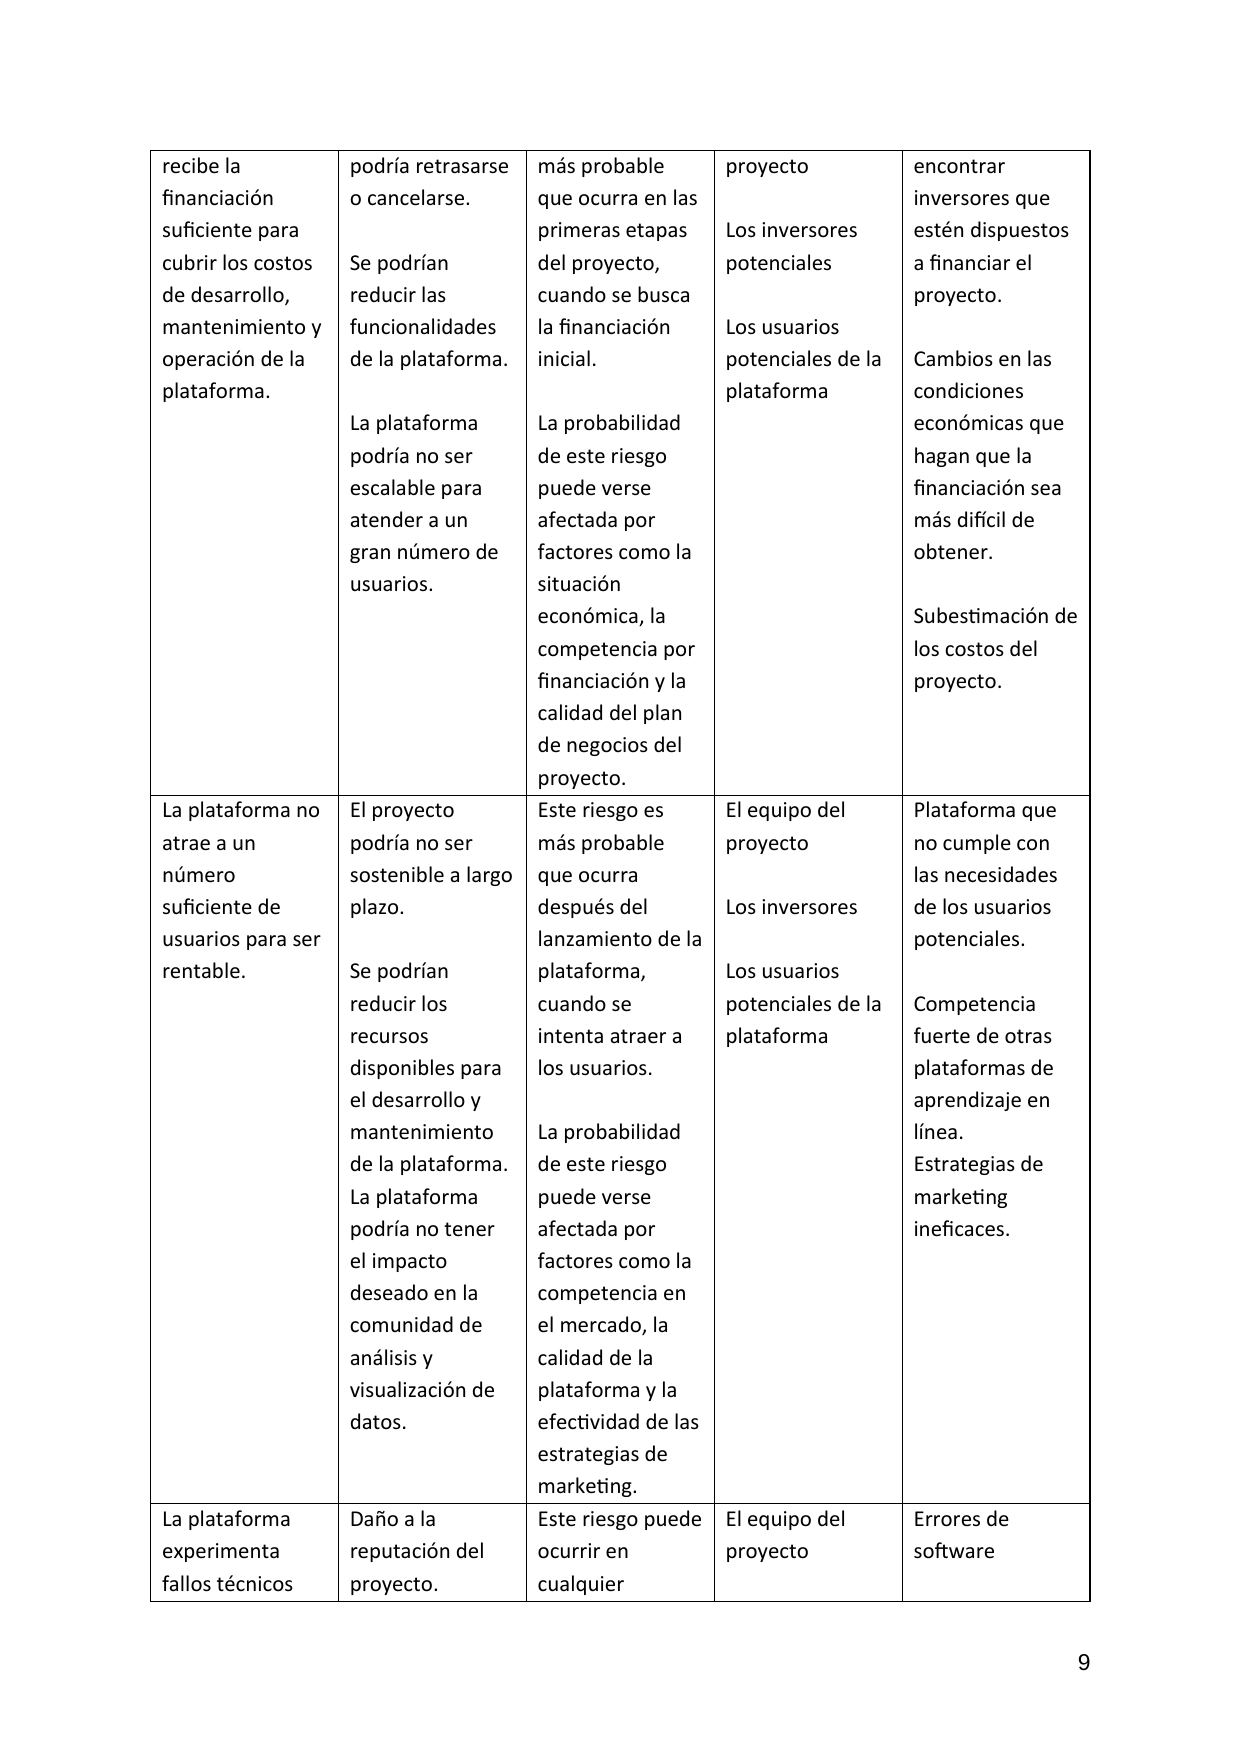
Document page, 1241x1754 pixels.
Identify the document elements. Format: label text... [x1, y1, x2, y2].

table_cell El proyecto podría no ser sostenible a largo plazo. Se podrían reducir los recursos disponibles para el desarrollo y mantenimiento de la plataforma. La plataforma podría no tener el impacto deseado en la comunidad de análisis y visualización de datos. [339, 796, 526, 1503]
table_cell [339, 151, 526, 794]
table_cell Este riesgo es más probable que ocurra después del lanzamiento de la plataforma, cuando se intenta atraer a los usuarios. La probabilidad de este riesgo puede verse afectada por factores como la competencia en el mercado, la calidad de la plataforma y la efectividad de las estrategias de marketing. [527, 796, 714, 1503]
table_cell La plataforma no atrae a un número suficiente de usuarios para ser rentable. [151, 796, 338, 1503]
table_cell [715, 151, 902, 794]
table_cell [527, 1504, 714, 1601]
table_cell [903, 1504, 1089, 1601]
table_cell El equipo del proyecto Los inversores Los usuarios potenciales de la plataforma [715, 796, 902, 1503]
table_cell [903, 151, 1089, 794]
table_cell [151, 151, 338, 794]
table_cell Plataforma que no cumple con las necesidades de los usuarios potenciales. Competencia fuerte de otras plataformas de aprendizaje en línea. Estrategias de marketing ineficaces. [903, 796, 1089, 1503]
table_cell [151, 1504, 338, 1601]
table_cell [715, 1504, 902, 1601]
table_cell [339, 1504, 526, 1601]
